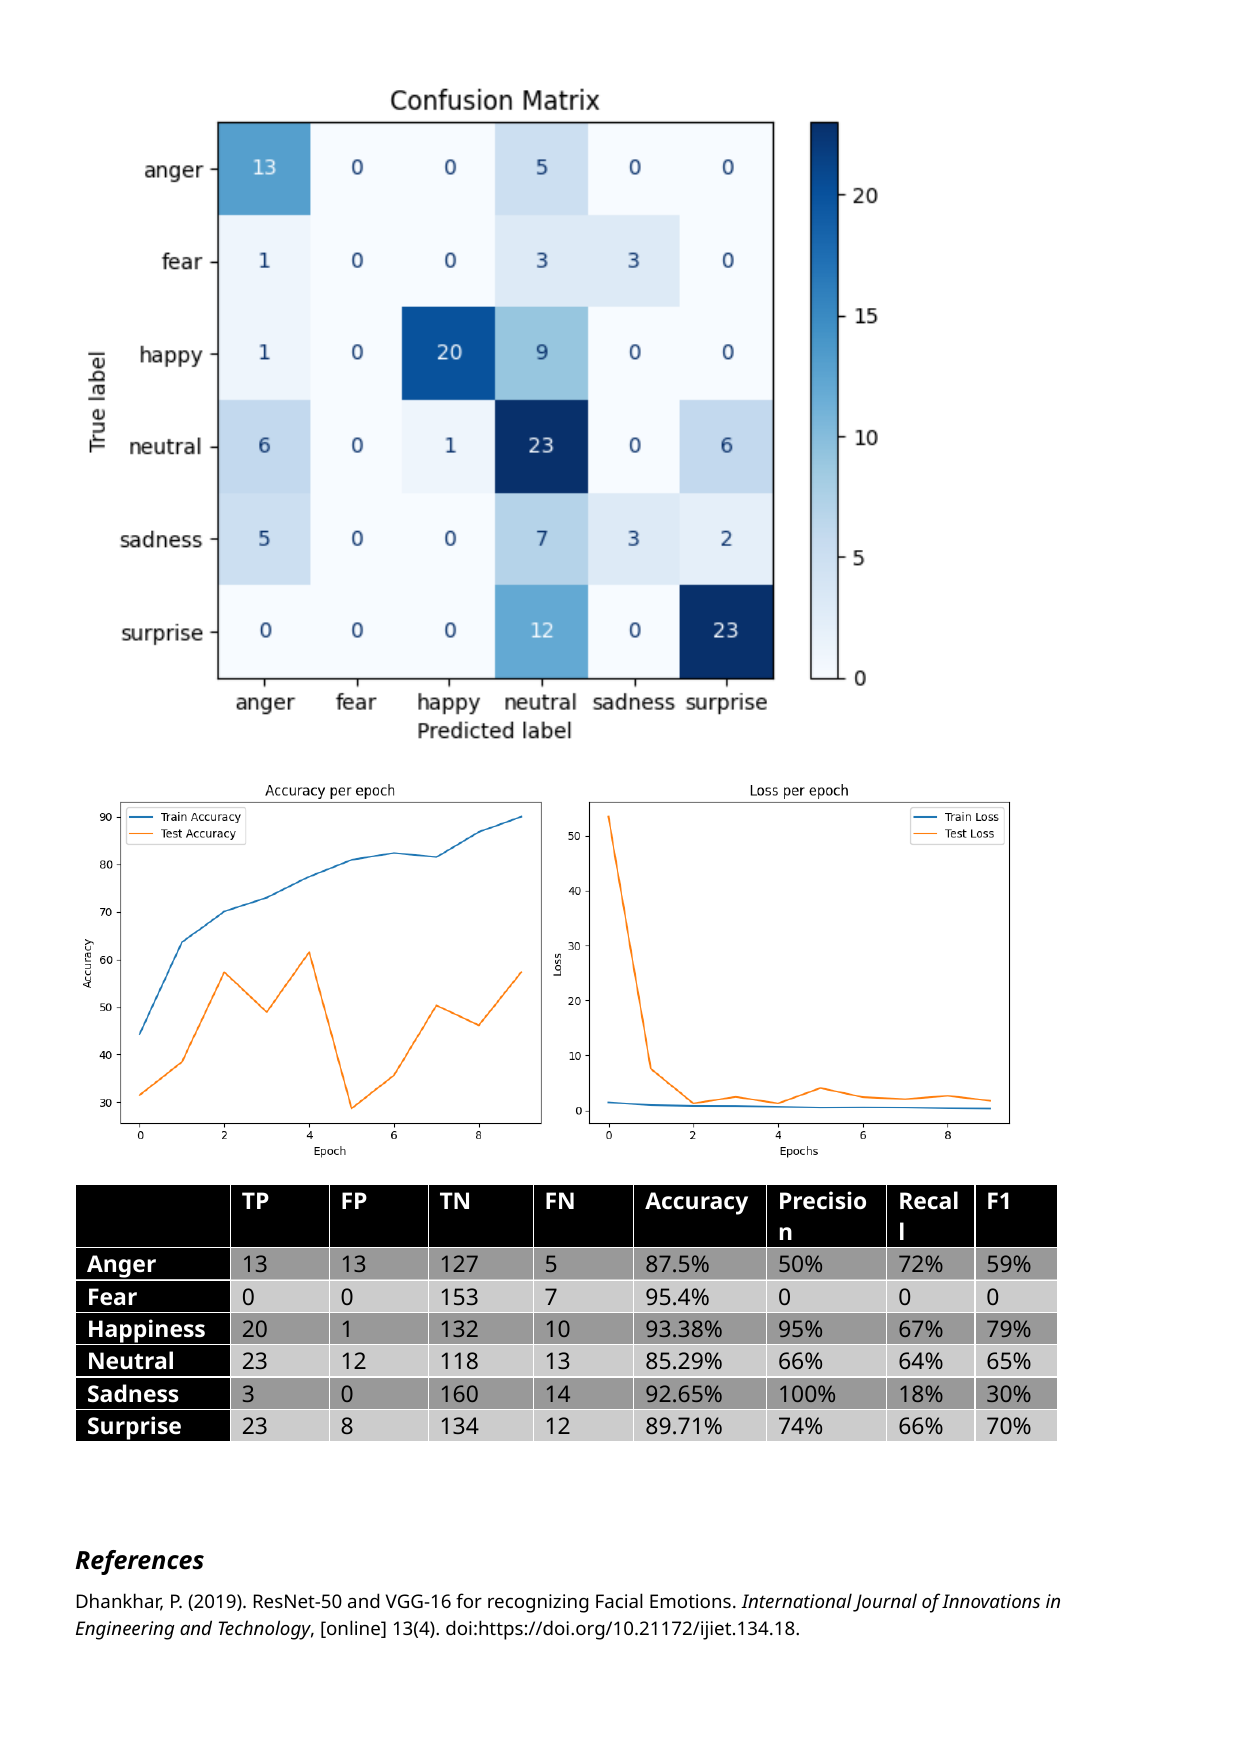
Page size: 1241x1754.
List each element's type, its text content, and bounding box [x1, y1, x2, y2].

table_header Precision [767, 1185, 886, 1247]
table_cell 0 [887, 1281, 974, 1312]
table_cell 18% [887, 1378, 974, 1409]
table_header Accuracy [634, 1185, 766, 1247]
table_cell 12 [330, 1345, 428, 1376]
table_cell 93.38% [634, 1313, 766, 1344]
table_cell 95% [767, 1313, 886, 1344]
table_cell 13 [231, 1248, 329, 1279]
table_cell 132 [429, 1313, 533, 1344]
table_cell 23 [231, 1345, 329, 1376]
table_cell 30% [976, 1378, 1057, 1409]
table_cell 87.5% [634, 1248, 766, 1279]
table_cell 66% [767, 1345, 886, 1376]
table_cell 64% [887, 1345, 974, 1376]
table_cell 72% [887, 1248, 974, 1279]
table_cell 67% [887, 1313, 974, 1344]
table_cell 85.29% [634, 1345, 766, 1376]
table_cell 153 [429, 1281, 533, 1312]
table_cell 10 [534, 1313, 633, 1344]
table_cell 12 [534, 1410, 633, 1441]
table_cell 23 [231, 1410, 329, 1441]
table_cell Happiness [76, 1313, 230, 1344]
table_cell 20 [231, 1313, 329, 1344]
table_cell 134 [429, 1410, 533, 1441]
table_cell 14 [534, 1378, 633, 1409]
table_cell Fear [76, 1281, 230, 1312]
table_cell 89.71% [634, 1410, 766, 1441]
table_header [76, 1185, 230, 1247]
table_cell 65% [976, 1345, 1057, 1376]
table_cell 127 [429, 1248, 533, 1279]
table_cell 59% [976, 1248, 1057, 1279]
table_header TP [231, 1185, 329, 1247]
table_cell 50% [767, 1248, 886, 1279]
table_cell 8 [330, 1410, 428, 1441]
picture [75, 777, 1016, 1165]
table_cell 0 [330, 1378, 428, 1409]
table_cell 70% [976, 1410, 1057, 1441]
table_cell 95.4% [634, 1281, 766, 1312]
table_header Recall [887, 1185, 974, 1247]
table_cell 160 [429, 1378, 533, 1409]
table_cell 118 [429, 1345, 533, 1376]
table_cell 0 [231, 1281, 329, 1312]
table_cell Sadness [76, 1378, 230, 1409]
table_header F1 [976, 1185, 1057, 1247]
table_cell 0 [767, 1281, 886, 1312]
table_cell 74% [767, 1410, 886, 1441]
table_cell 3 [231, 1378, 329, 1409]
table_cell 0 [976, 1281, 1057, 1312]
table_cell 100% [767, 1378, 886, 1409]
table_cell 0 [330, 1281, 428, 1312]
table_cell Neutral [76, 1345, 230, 1376]
table_cell 66% [887, 1410, 974, 1441]
table_header FN [534, 1185, 633, 1247]
table_header TN [429, 1185, 533, 1247]
table_cell 92.65% [634, 1378, 766, 1409]
table_header FP [330, 1185, 428, 1247]
subtitle References [75, 1543, 1165, 1577]
table_cell 13 [534, 1345, 633, 1376]
table_cell 13 [330, 1248, 428, 1279]
table_cell Surprise [76, 1410, 230, 1441]
table_cell 1 [330, 1313, 428, 1344]
text Dhankhar, P. (2019). ResNet-50 and VGG-16 for recognizing Facial Emotions. International Journal of Innovations in Engineering and Technology, [online] 13(4). doi:https://doi.org/10.21172/ijiet.134.18. [75, 1588, 1165, 1641]
table_cell 7 [534, 1281, 633, 1312]
table_cell 5 [534, 1248, 633, 1279]
picture [75, 75, 893, 758]
table_cell 79% [976, 1313, 1057, 1344]
table_cell Anger [76, 1248, 230, 1279]
